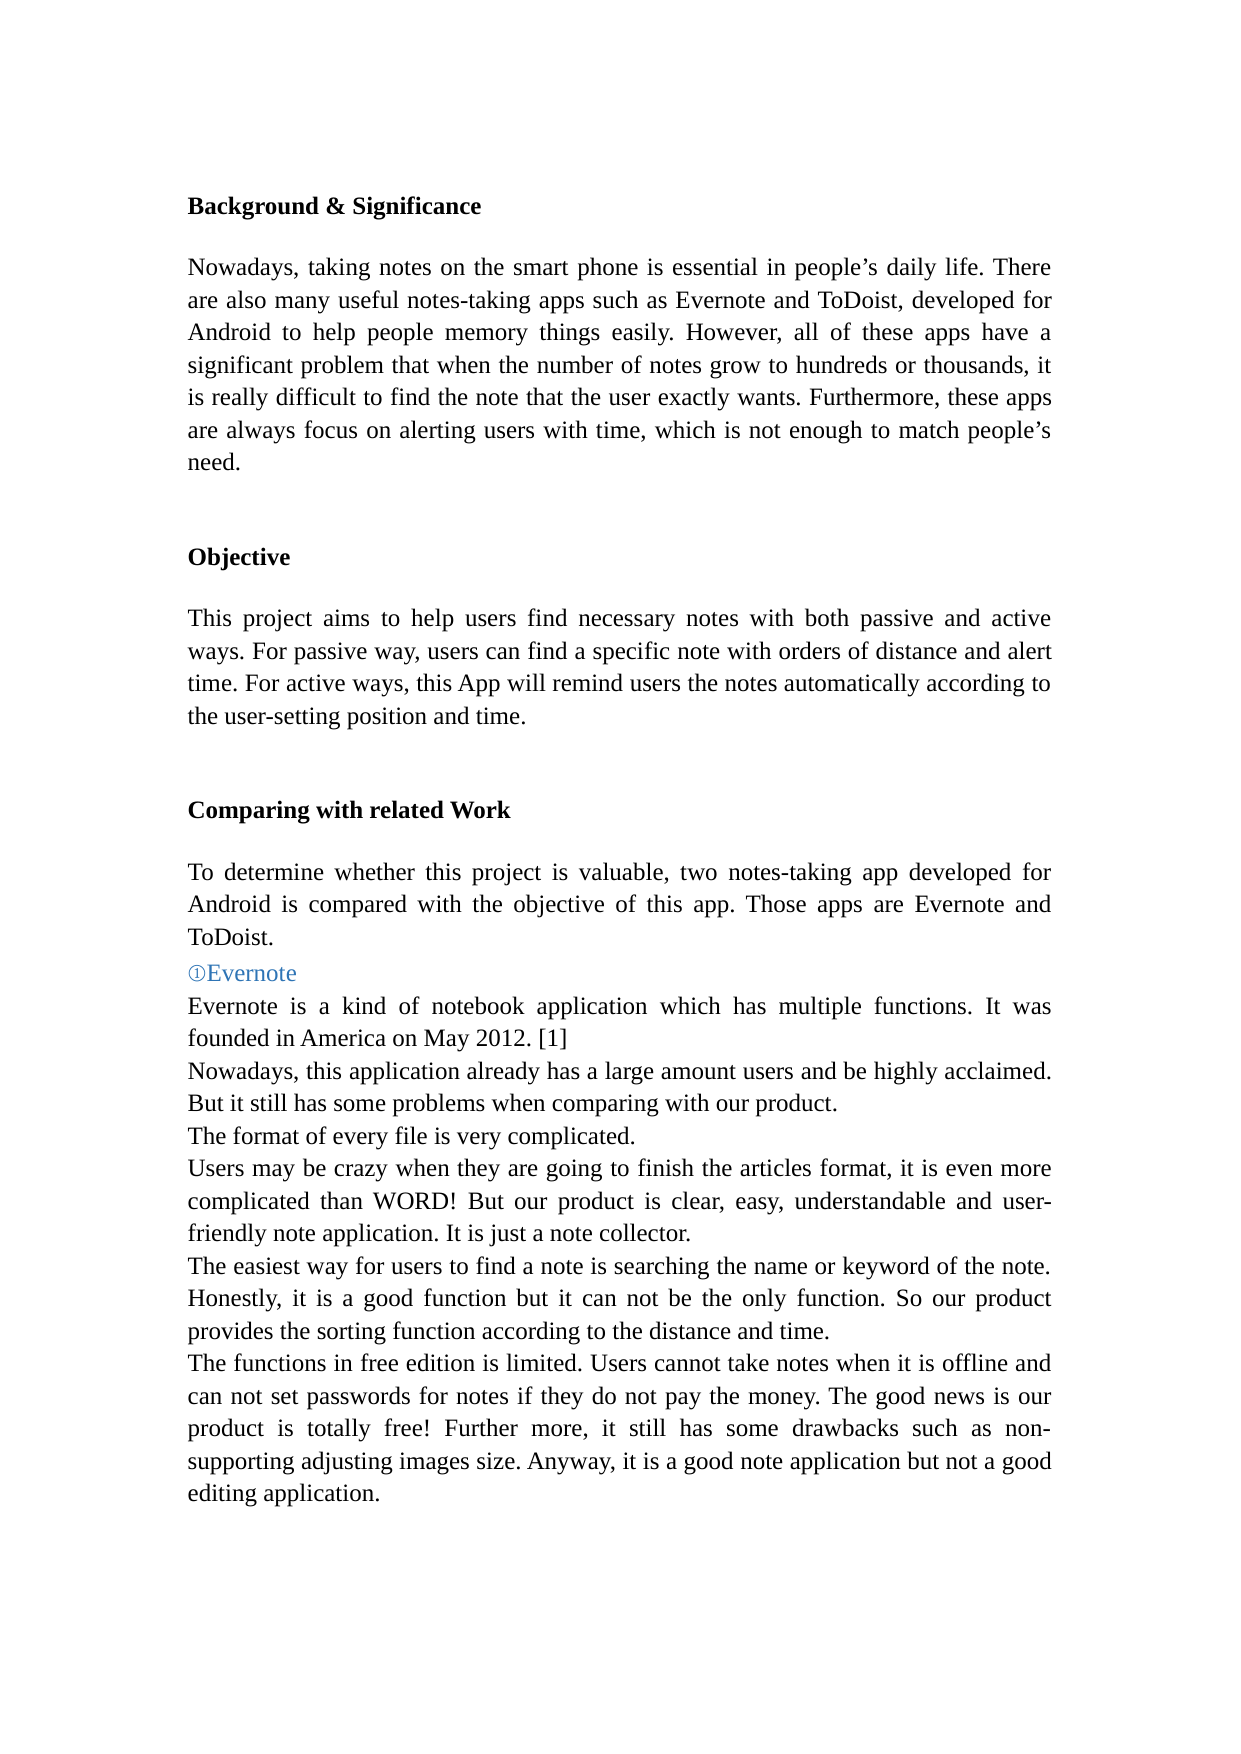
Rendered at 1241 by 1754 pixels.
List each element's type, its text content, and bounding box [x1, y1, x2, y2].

text The functions in free edition is limited. Users cannot take notes when it is offline and can not set passwords for notes if they do not pay the money. The good news is our product is totally free! Further more, it still has some drawbacks such as non-supporting adjusting images size. Anyway, it is a good note application but not a good editing application. [187, 1346, 1053, 1509]
subtitle Background & Significance [187, 189, 1053, 221]
text Nowadays, this application already has a large amount users and be highly acclaimed. But it still has some problems when comparing with our product. [187, 1054, 1053, 1119]
text The easiest way for users to find a note is searching the name or keyword of the note. Honestly, it is a good function but it can not be the only function. So our product provides the sorting function according to the distance and time. [187, 1249, 1053, 1346]
subtitle Comparing with related Work [187, 793, 1053, 826]
text The format of every file is very complicated. [187, 1119, 1053, 1151]
subtitle ①Evernote [187, 956, 1053, 989]
subtitle Objective [187, 540, 1053, 572]
text Users may be crazy when they are going to finish the articles format, it is even more complicated than WORD! But our product is clear, easy, understandable and user-friendly note application. It is just a note collector. [187, 1151, 1053, 1249]
text To determine whether this project is valuable, two notes-taking app developed for Android is compared with the objective of this app. Those apps are Evernote and ToDoist. [187, 855, 1053, 952]
text Nowadays, taking notes on the smart phone is essential in people’s daily life. There are also many useful notes-taking apps such as Evernote and ToDoist, developed for Android to help people memory things easily. However, all of these apps have a significant problem that when the number of notes grow to hundreds or thousands, it is really difficult to find the note that the user exactly wants. Furthermore, these apps are always focus on alerting users with time, which is not enough to match people’s need. [187, 251, 1053, 478]
text This project aims to help users find necessary notes with both passive and active ways. For passive way, users can find a specific note with orders of distance and alert time. For active ways, this App will remind users the notes automatically according to the user-setting position and time. [187, 601, 1053, 731]
text Evernote is a kind of notebook application which has multiple functions. It was founded in America on May 2012. [1] [187, 989, 1053, 1054]
